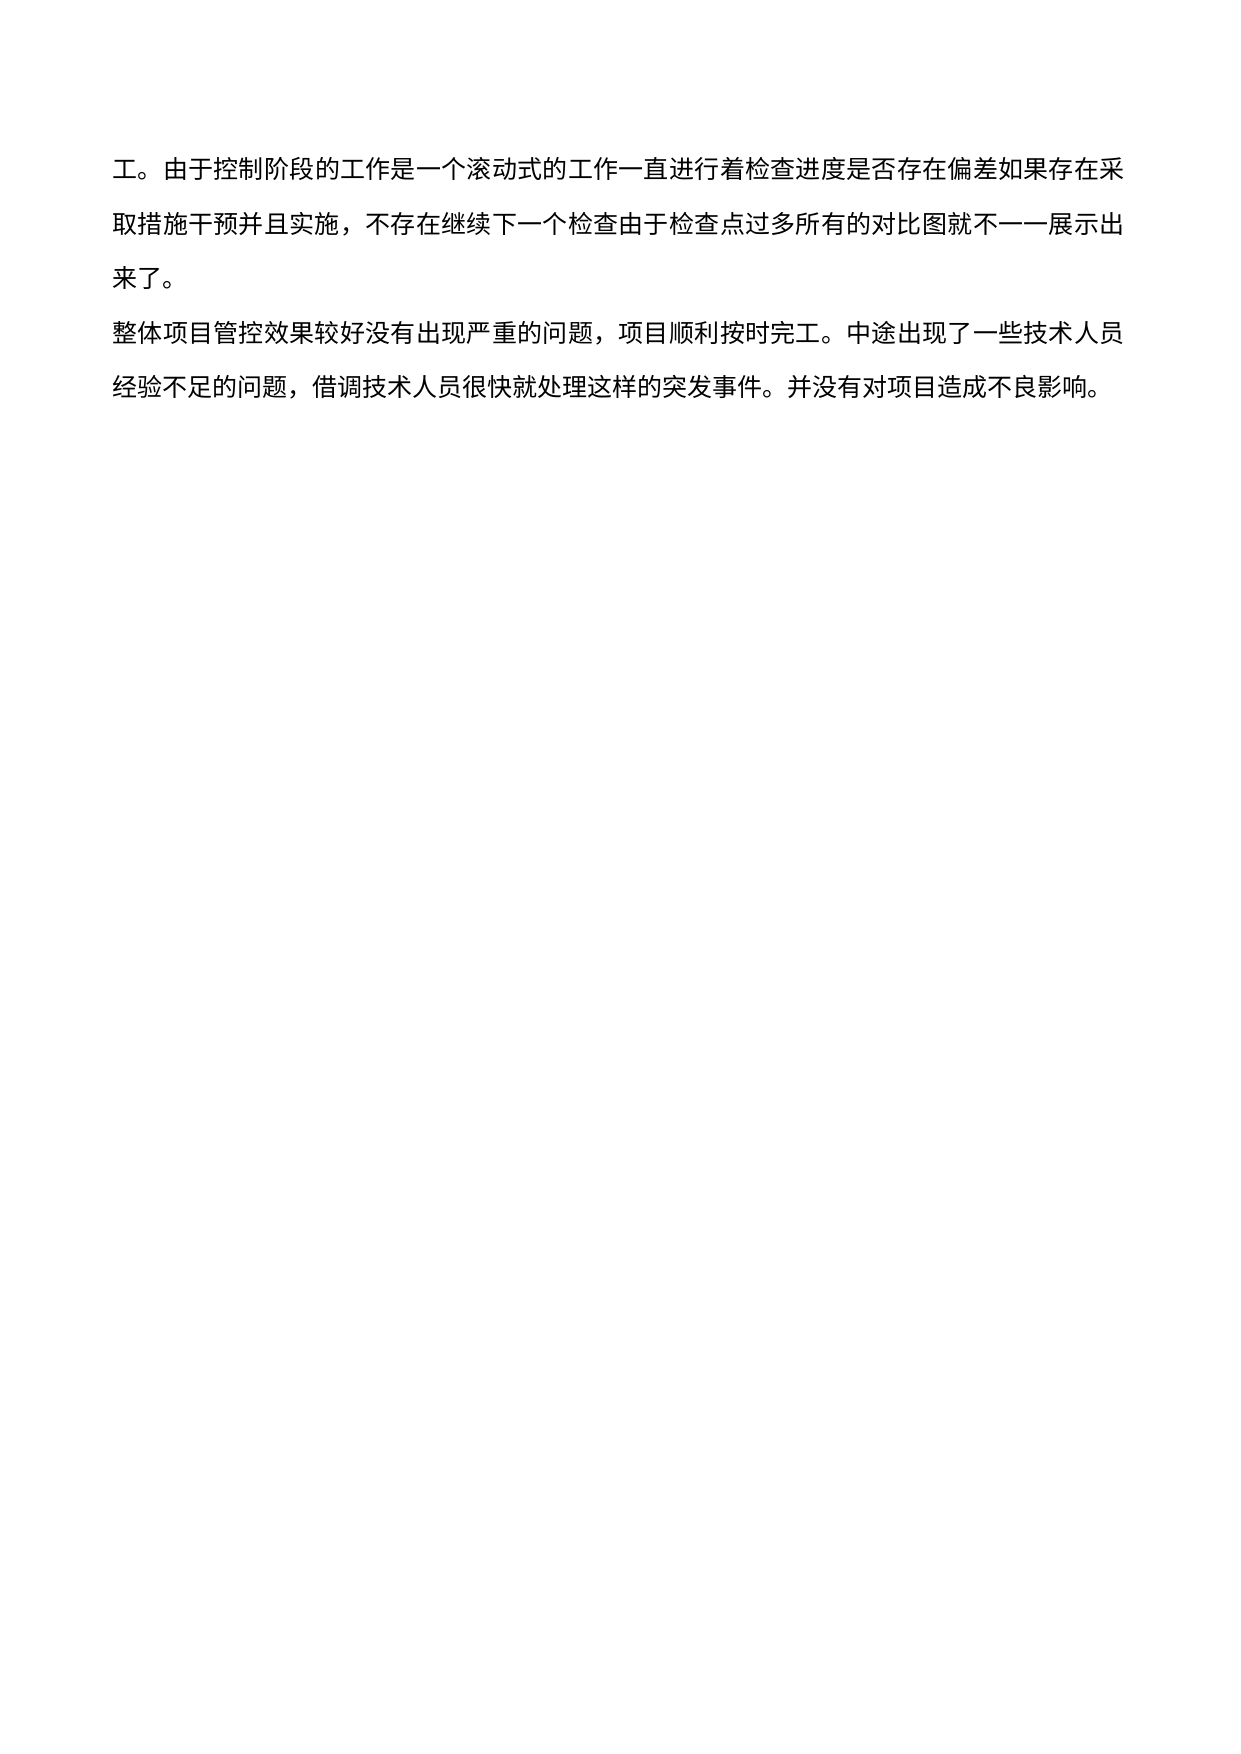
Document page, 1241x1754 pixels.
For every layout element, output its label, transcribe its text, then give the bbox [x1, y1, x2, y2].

text 整体项目管控效果较好没有出现严重的问题，项目顺利按时完工。中途出现了一些技术人员经验不足的问题，借调技术人员很快就处理这样的突发事件。并没有对项目造成不良影响。 [112, 313, 1128, 404]
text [112, 150, 1128, 295]
